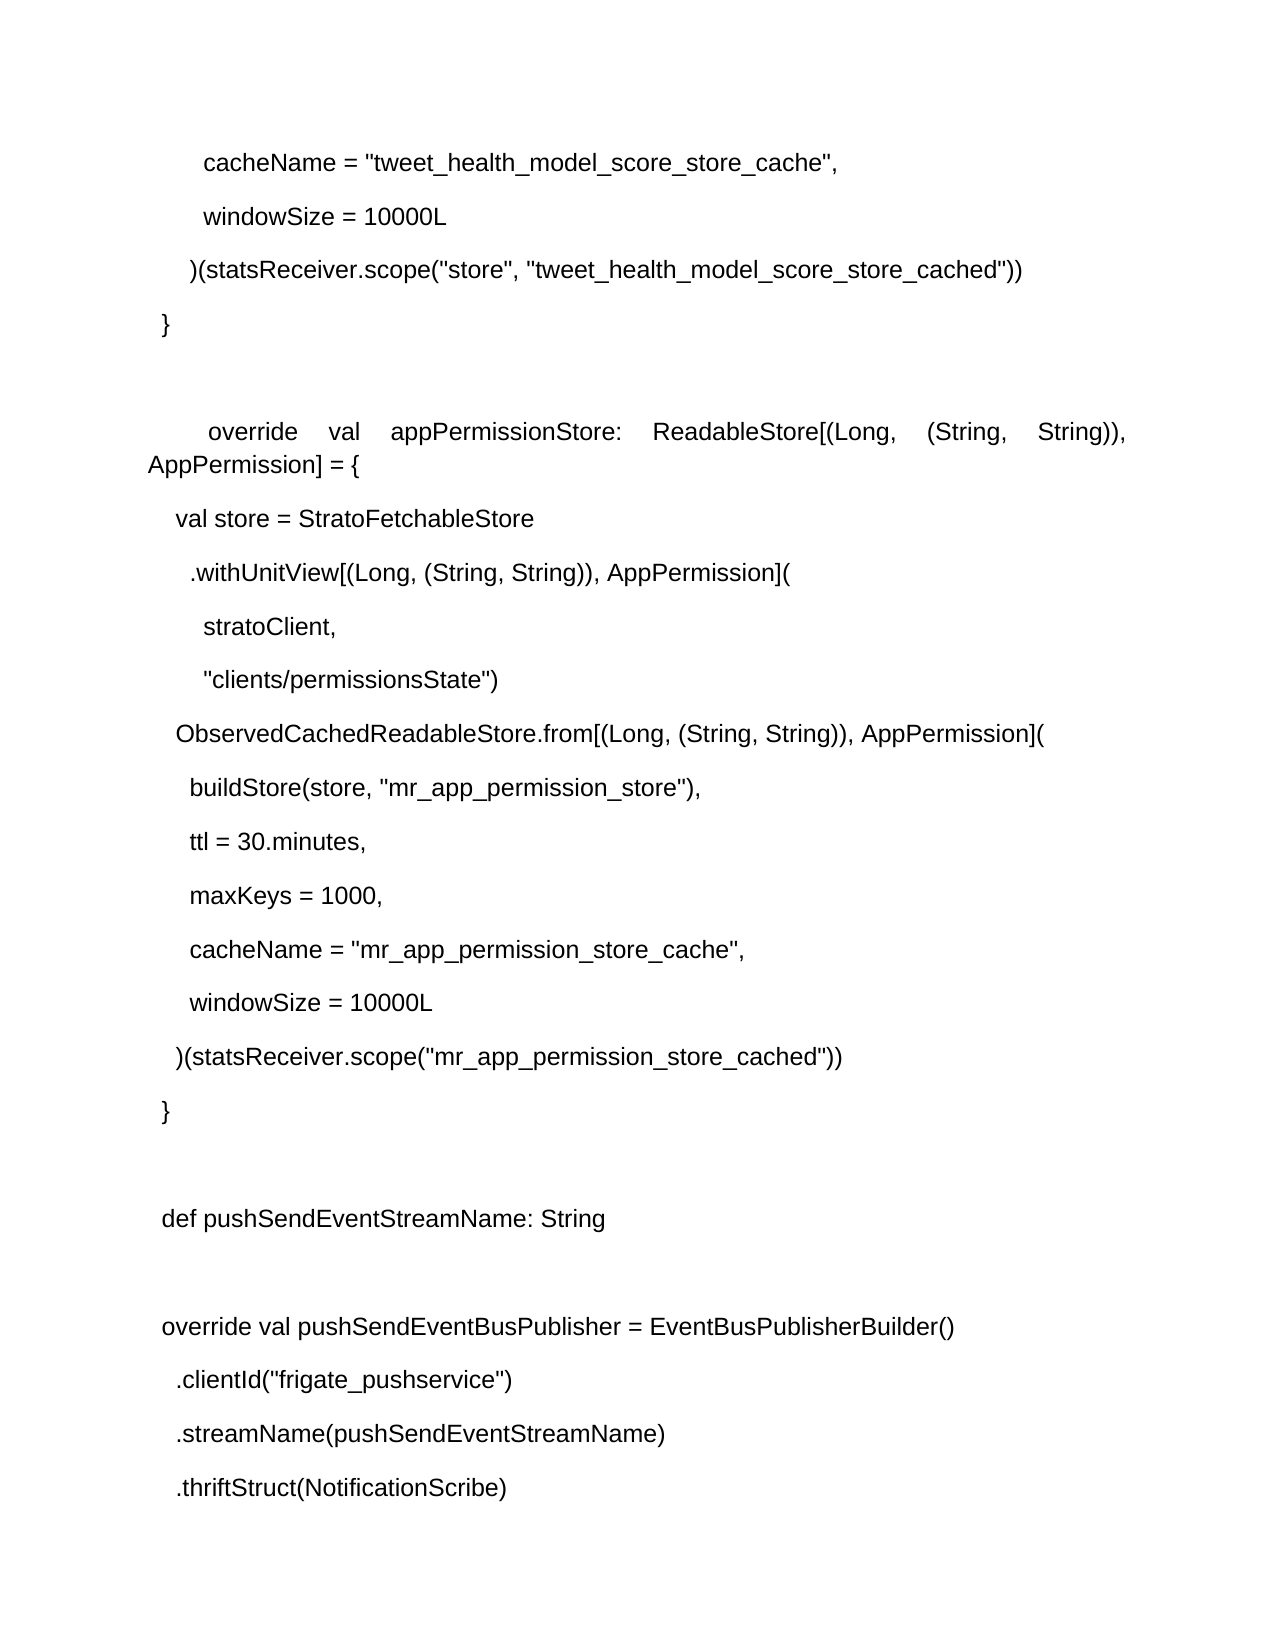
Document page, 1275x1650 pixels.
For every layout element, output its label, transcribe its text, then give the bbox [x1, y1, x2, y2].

text "clients/permissionsState") [148, 665, 1127, 694]
text val store = StratoFetchableStore [148, 504, 1127, 532]
text stratoClient, [148, 611, 1127, 640]
text windowSize = 10000L [148, 201, 1127, 230]
text )(statsReceiver.scope("store", "tweet_health_model_score_store_cached")) [148, 255, 1127, 284]
text .streamName(pushSendEventStreamName) [148, 1419, 1127, 1448]
text maxKeys = 1000, [148, 881, 1127, 909]
text cacheName = "mr_app_permission_store_cache", [148, 934, 1127, 963]
text ObservedCachedReadableStore.from[(Long, (String, String)), AppPermission]( [148, 719, 1127, 748]
text override val appPermissionStore: ReadableStore[(Long, (String, String)), AppPermission] = { [148, 417, 1127, 479]
text windowSize = 10000L [148, 988, 1127, 1017]
text buildStore(store, "mr_app_permission_store"), [148, 773, 1127, 802]
text cacheName = "tweet_health_model_score_store_cache", [148, 148, 1127, 176]
text .withUnitView[(Long, (String, String)), AppPermission]( [148, 558, 1127, 586]
text def pushSendEventStreamName: String [148, 1204, 1127, 1233]
text .clientId("frigate_pushservice") [148, 1365, 1127, 1394]
text .thriftStruct(NotificationScribe) [148, 1473, 1127, 1502]
text override val pushSendEventBusPublisher = EventBusPublisherBuilder() [148, 1312, 1127, 1340]
text ttl = 30.minutes, [148, 827, 1127, 856]
text } [148, 309, 1127, 338]
text } [148, 1096, 1127, 1125]
text )(statsReceiver.scope("mr_app_permission_store_cached")) [148, 1042, 1127, 1071]
